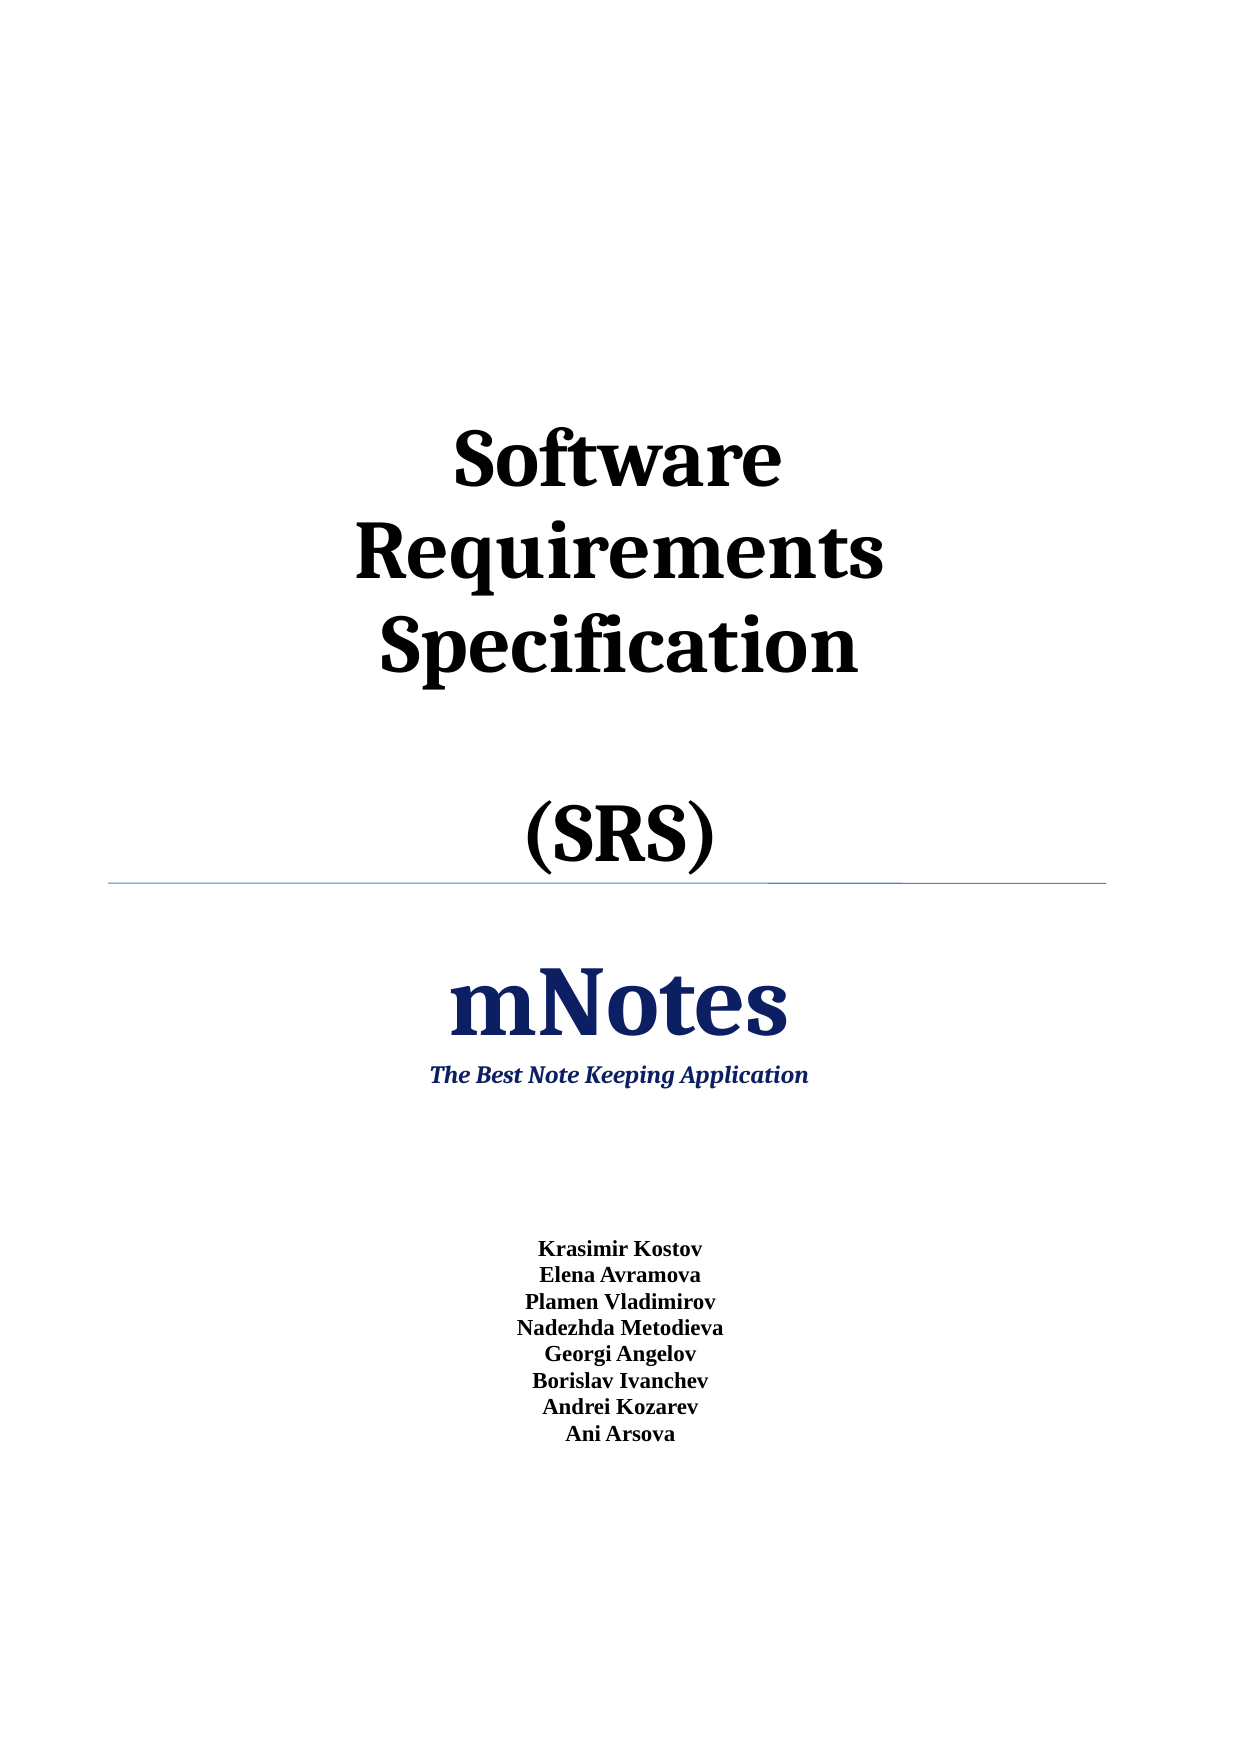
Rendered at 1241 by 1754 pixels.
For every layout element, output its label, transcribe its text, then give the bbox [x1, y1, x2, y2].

text Krasimir Kostov [118, 1235, 1122, 1261]
text Elena Avramova [118, 1261, 1122, 1288]
text Nadezhda Metodieva [118, 1314, 1122, 1341]
text Andrei Kozarev [118, 1393, 1122, 1419]
text Ani Arsova [118, 1419, 1122, 1446]
text Software Requirements Specification [185, 411, 1055, 693]
text Borislav Ivanchev [118, 1367, 1122, 1393]
text Plamen Vladimirov [118, 1288, 1122, 1314]
text Georgi Angelov [118, 1341, 1122, 1367]
text mNotes [118, 946, 1120, 1061]
text (SRS) [185, 787, 1055, 881]
text The Best Note Keeping Application [118, 1061, 1120, 1089]
